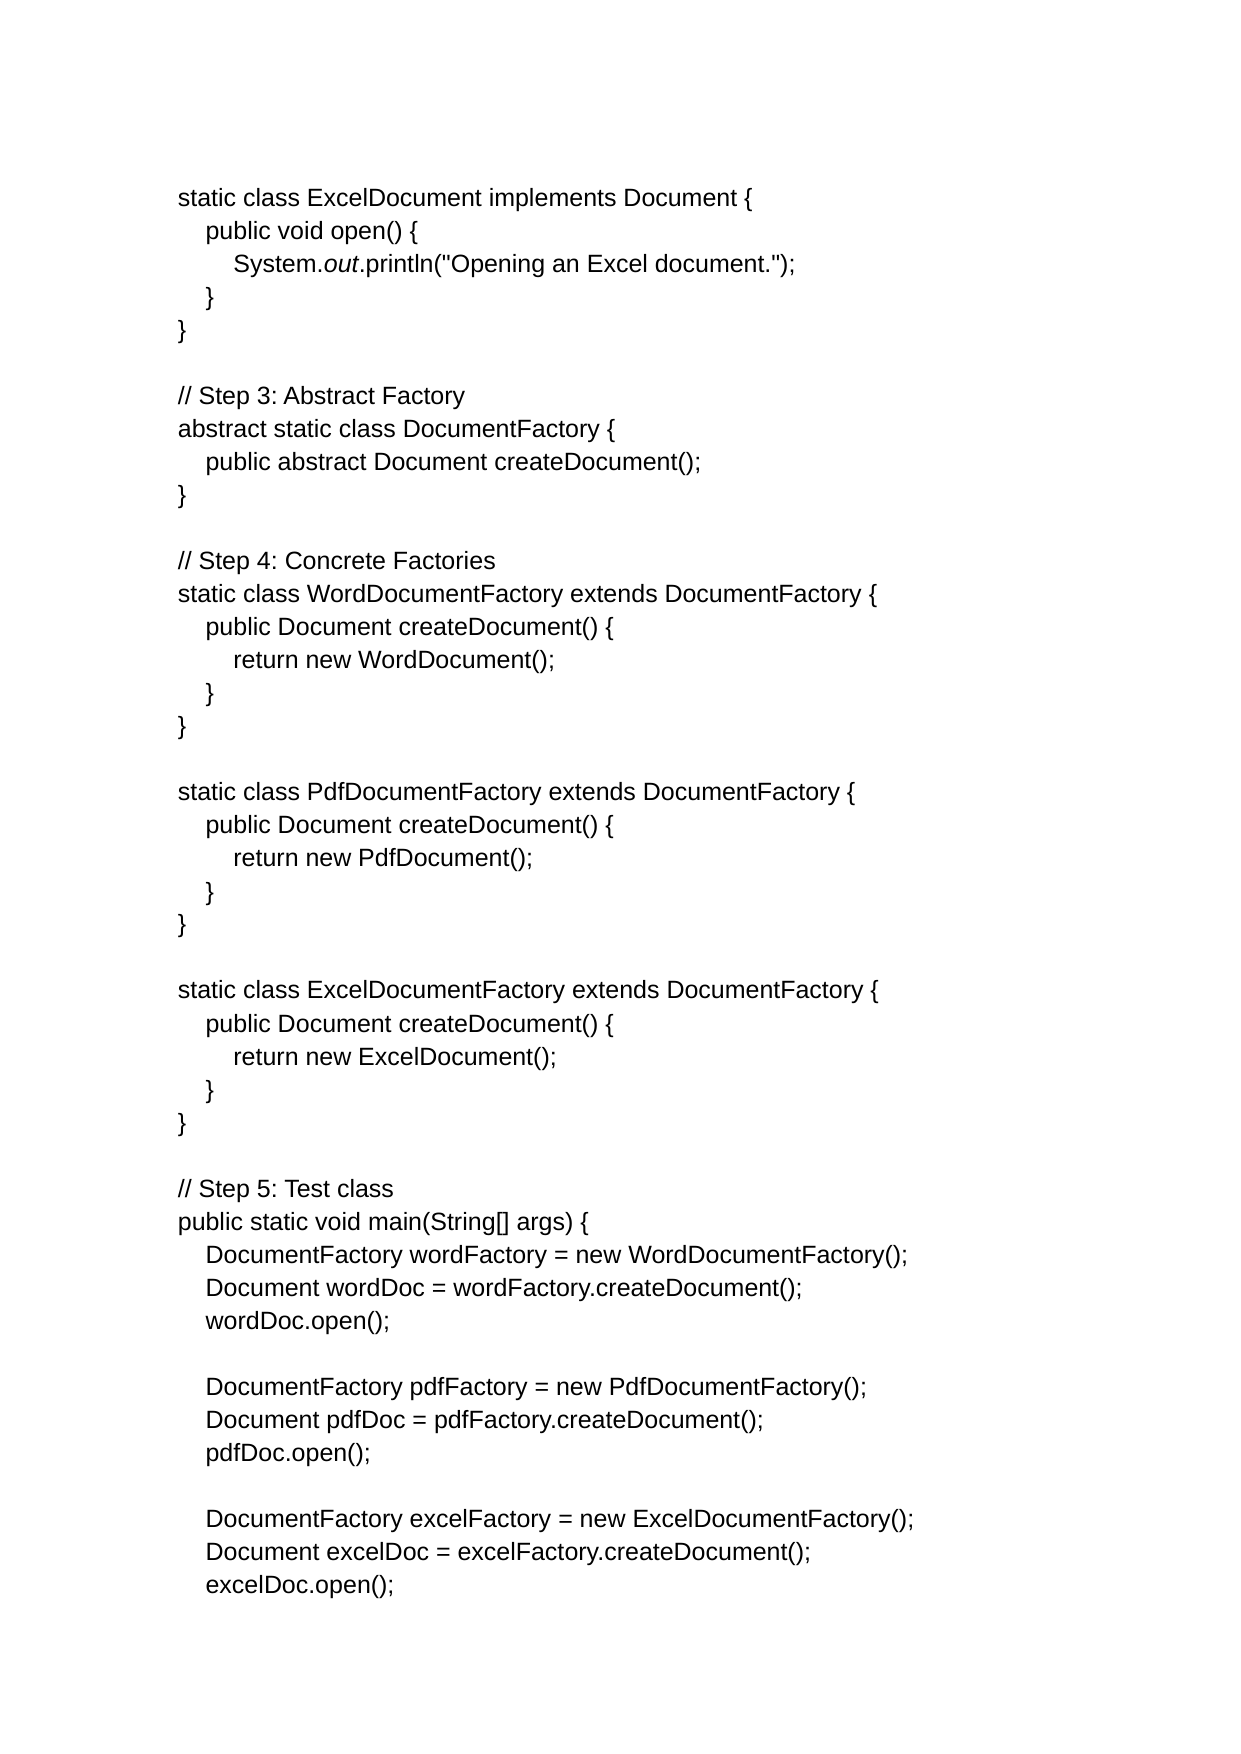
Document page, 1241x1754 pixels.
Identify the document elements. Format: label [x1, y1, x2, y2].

text [150, 150, 1090, 1599]
